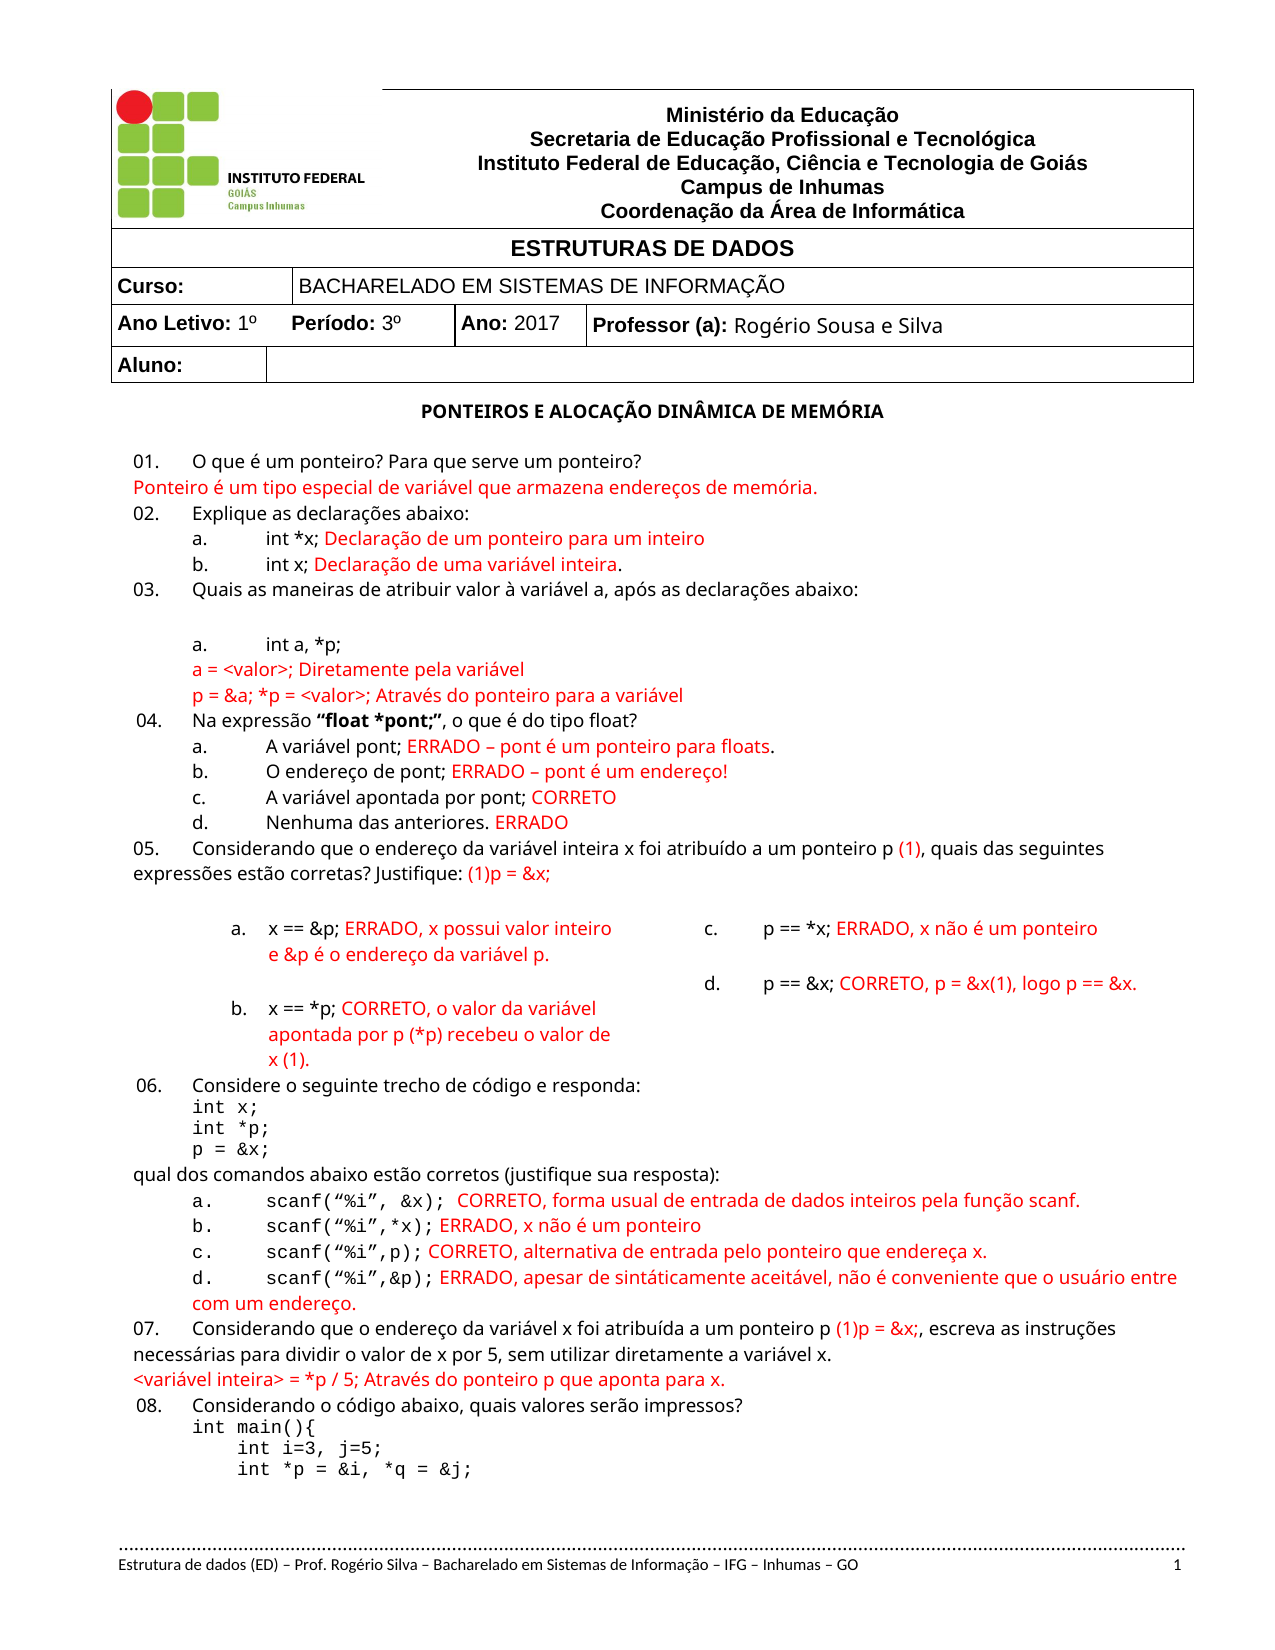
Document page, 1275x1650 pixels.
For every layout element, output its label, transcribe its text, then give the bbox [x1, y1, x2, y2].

text qual dos comandos abaixo estão corretos (justifique sua resposta): [133, 1161, 1186, 1187]
list Considere o seguinte trecho de código e responda: [136, 1072, 1186, 1098]
text int *p; [192, 1119, 1186, 1140]
list p == &x; CORRETO, p = &x(1), logo p == &x. [704, 970, 1186, 996]
list scanf(“%i”,p); CORRETO, alternativa de entrada pelo ponteiro que endereça x. [192, 1238, 1186, 1264]
list scanf(“%i”,*x); ERRADO, x não é um ponteiro [192, 1213, 1186, 1238]
list Considerando que o endereço da variável inteira x foi atribuído a um ponteiro p (1), quais das seguintes expressões estão corretas? Justifique: (1)p = &x; [133, 835, 1186, 886]
list Explique as declarações abaixo: [133, 500, 1186, 525]
text int *p = &i, *q = &j; [192, 1460, 1186, 1481]
list Na expressão “float *pont;”, o que é do tipo float? [136, 708, 1186, 733]
list scanf(“%i”,&p); ERRADO, apesar de sintáticamente aceitável, não é conveniente que o usuário entre com um endereço. [192, 1264, 1186, 1315]
list O que é um ponteiro? Para que serve um ponteiro? [133, 449, 1186, 474]
list Quais as maneiras de atribuir valor à variável a, após as declarações abaixo: [133, 576, 1186, 602]
text int x; [192, 1098, 1186, 1119]
text int i=3, j=5; [192, 1439, 1186, 1460]
list p == *x; ERRADO, x não é um ponteiro [704, 915, 1186, 941]
list Considerando que o endereço da variável x foi atribuída a um ponteiro p (1)p = &x;, escreva as instruções necessárias para dividir o valor de x por 5, sem utilizar diretamente a variável x. [133, 1315, 1186, 1366]
text int main(){ [192, 1417, 1186, 1439]
text p = &x; [192, 1140, 1186, 1161]
list x == &p; ERRADO, x possui valor inteiro e &p é o endereço da variável p. [231, 915, 615, 966]
list int a, *p; [192, 631, 1186, 657]
list int x; Declaração de uma variável inteira. [192, 551, 1186, 576]
text p = &a; *p = <valor>; Através do ponteiro para a variável [192, 682, 1186, 708]
list O endereço de pont; ERRADO – pont é um endereço! [192, 759, 1186, 784]
list scanf(“%i”, &x); CORRETO, forma usual de entrada de dados inteiros pela função scanf. [192, 1187, 1186, 1213]
text <variável inteira> = *p / 5; Através do ponteiro p que aponta para x. [133, 1366, 1186, 1392]
picture [111, 88, 383, 218]
text Ponteiro é um tipo especial de variável que armazena endereços de memória. [133, 474, 1186, 500]
text PONTEIROS E ALOCAÇÃO DINÂMICA DE MEMÓRIA [118, 398, 1186, 424]
list Considerando o código abaixo, quais valores serão impressos? [136, 1392, 1186, 1417]
list Nenhuma das anteriores. ERRADO [192, 810, 1186, 835]
list x == *p; CORRETO, o valor da variável apontada por p (*p) recebeu o valor de x (1). [231, 996, 615, 1072]
text a = <valor>; Diretamente pela variável [192, 657, 1186, 682]
list A variável apontada por pont; CORRETO [192, 784, 1186, 810]
list A variável pont; ERRADO – pont é um ponteiro para floats. [192, 733, 1186, 759]
list int *x; Declaração de um ponteiro para um inteiro [192, 525, 1186, 551]
